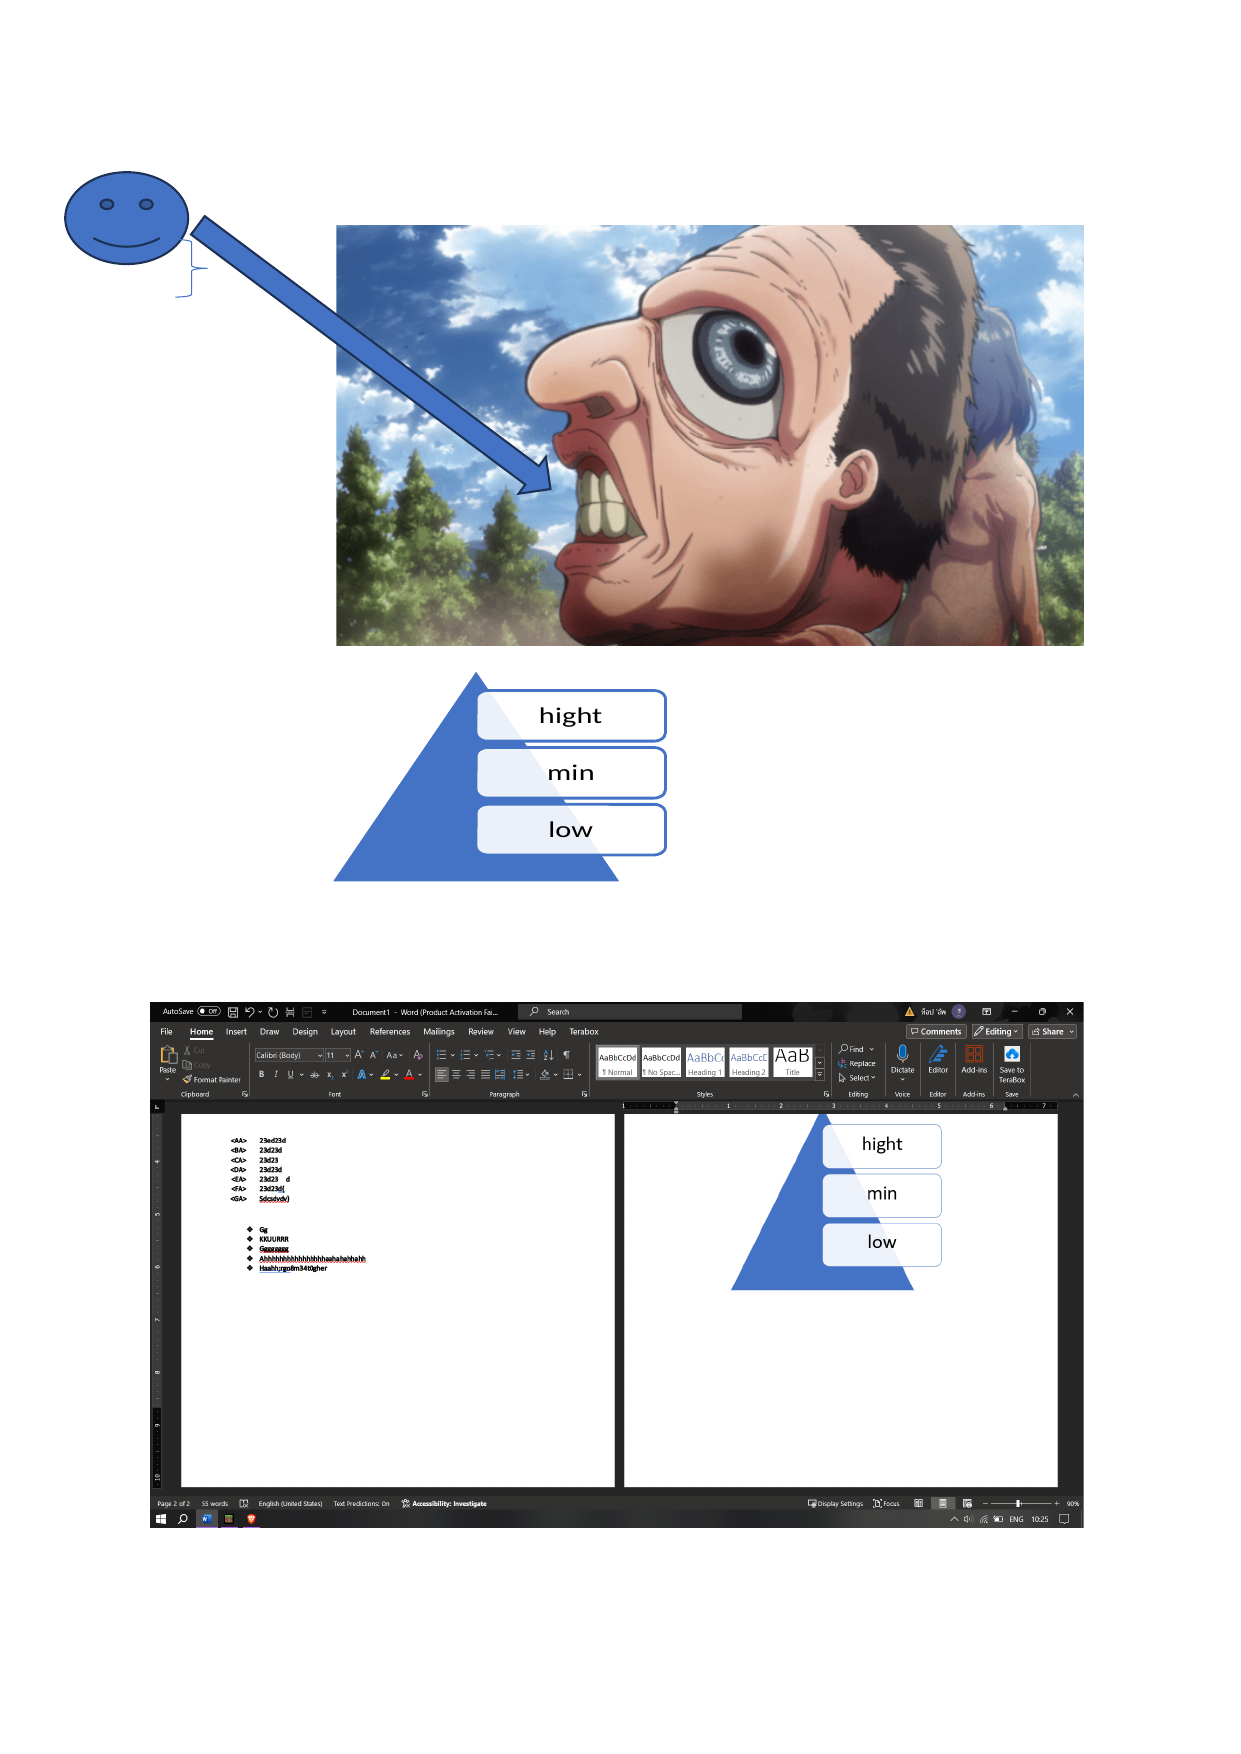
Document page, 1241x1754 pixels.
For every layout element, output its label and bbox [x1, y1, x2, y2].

picture [336, 225, 1084, 646]
picture [150, 1002, 1084, 1528]
